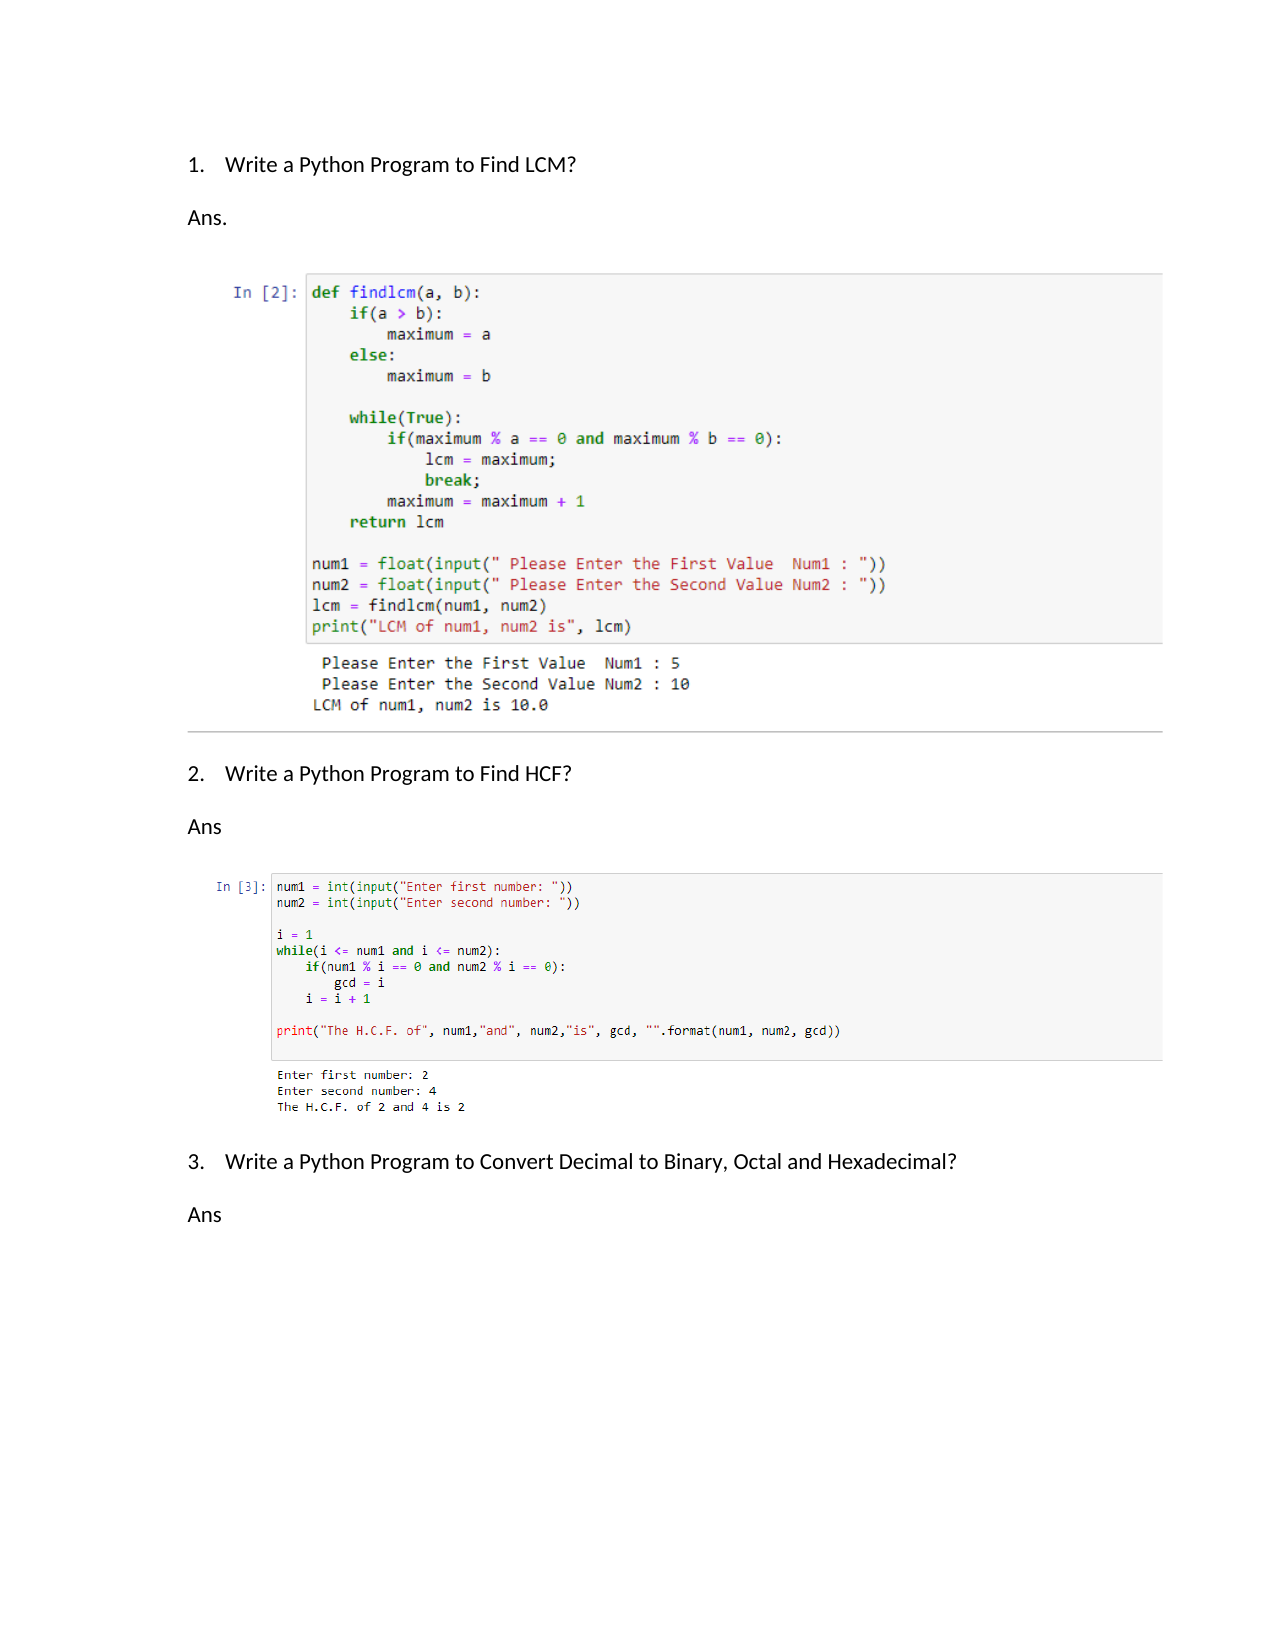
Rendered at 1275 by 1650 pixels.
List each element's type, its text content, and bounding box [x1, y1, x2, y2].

picture [187, 865, 1163, 1122]
picture [187, 256, 1163, 735]
text Ans [187, 1200, 1125, 1228]
text Ans [187, 812, 1125, 840]
list Write a Python Program to Find HCF? [187, 759, 1125, 787]
list Write a Python Program to Find LCM? [187, 150, 1125, 178]
list Write a Python Program to Convert Decimal to Binary, Octal and Hexadecimal? [187, 1147, 1125, 1175]
text Ans. [187, 203, 1125, 231]
